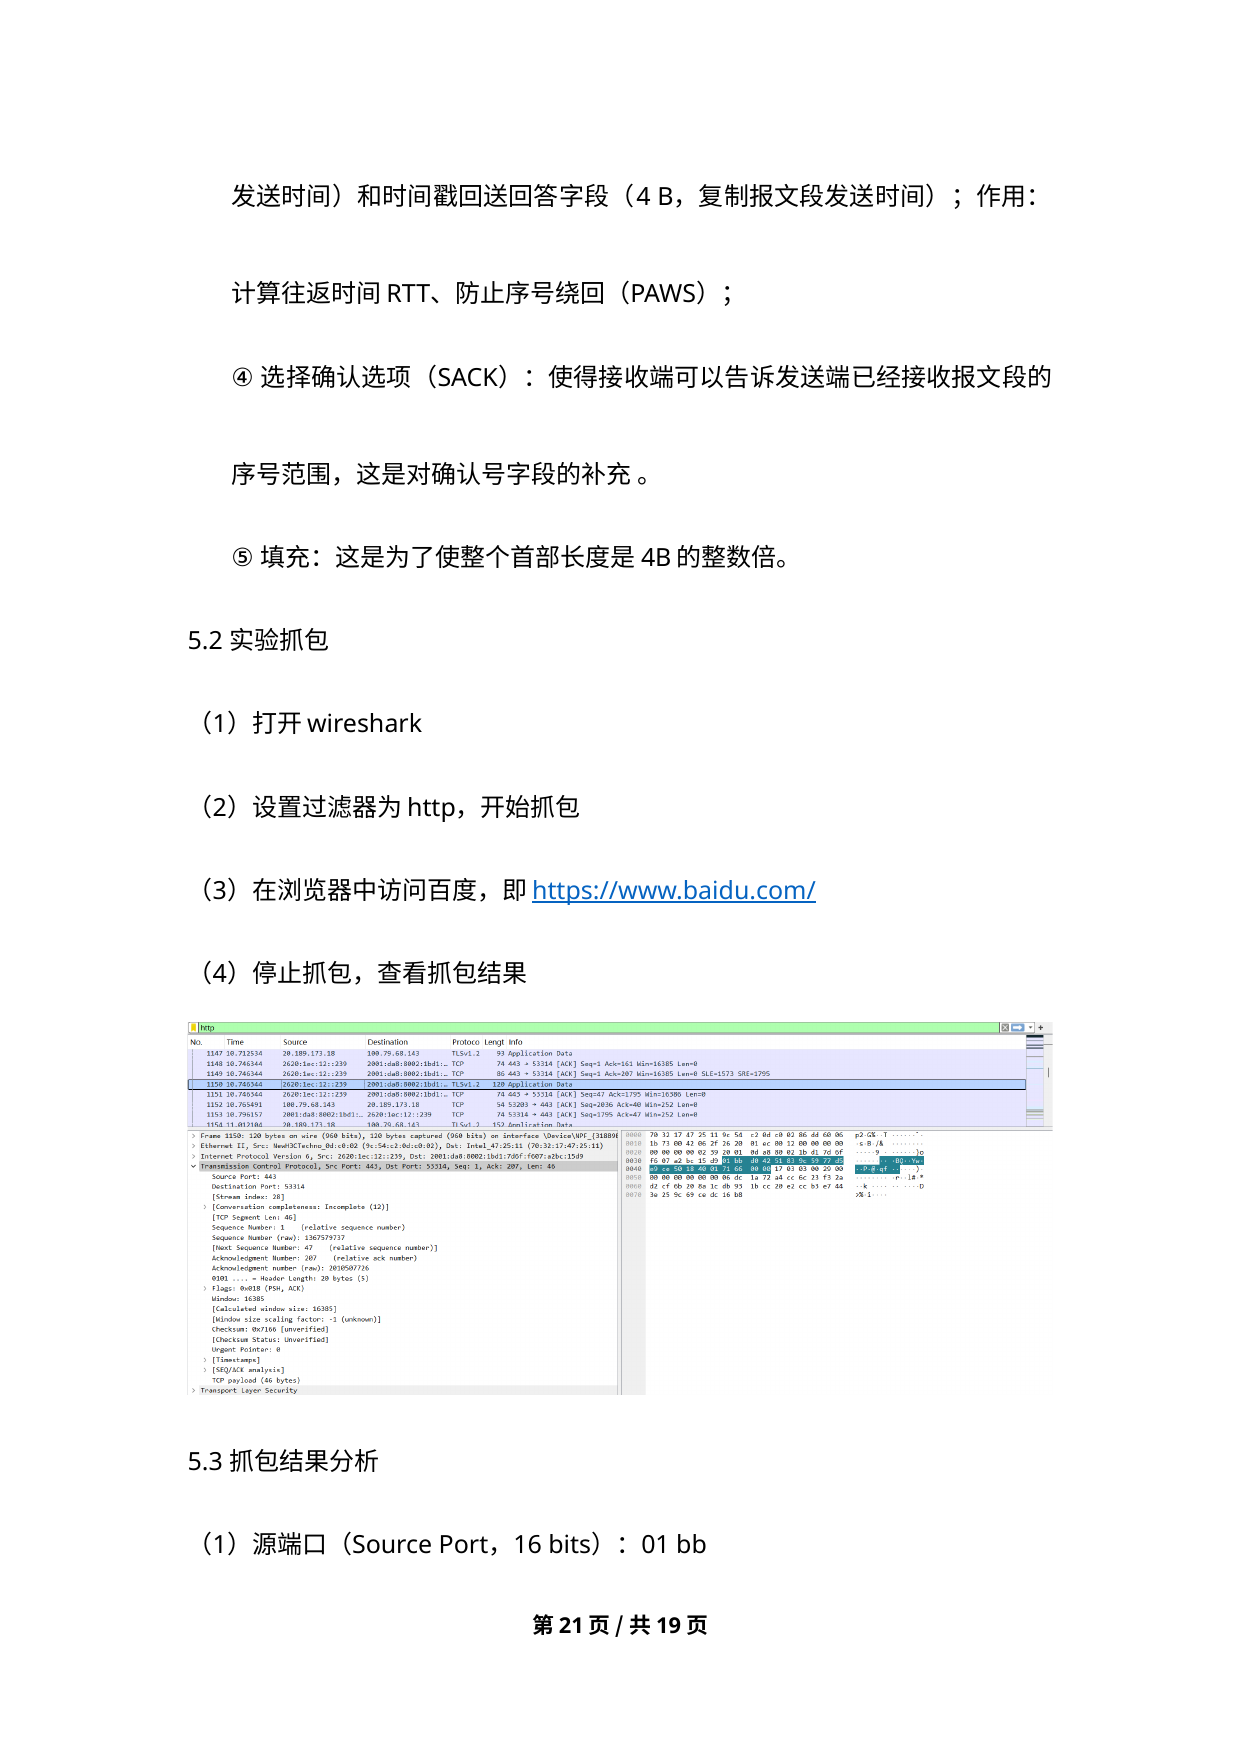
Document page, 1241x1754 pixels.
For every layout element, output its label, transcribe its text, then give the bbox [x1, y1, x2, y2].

text （2）设置过滤器为http，开始抓包 [187, 773, 1053, 838]
text （4）停止抓包，查看抓包结果 [187, 939, 1053, 1004]
text 5.3 抓包结果分析 [187, 1427, 1053, 1492]
text （1）打开wireshark [187, 689, 1053, 754]
picture [187, 1022, 1053, 1395]
text ④ 选择确认选项（SACK）：使得接收端可以告诉发送端已经接收报文段的序号范围，这是对确认号字段的补充 。 [231, 343, 1053, 505]
text 5.2 实验抓包 [187, 606, 1053, 671]
text ⑤ 填充：这是为了使整个首部长度是 4B的整数倍。 [231, 523, 1053, 588]
text （1）源端口（Source Port，16 bits）：01 bb [187, 1510, 1053, 1575]
text （3）在浏览器中访问百度，即https://www.baidu.com/ [187, 856, 1053, 921]
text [231, 162, 1053, 324]
